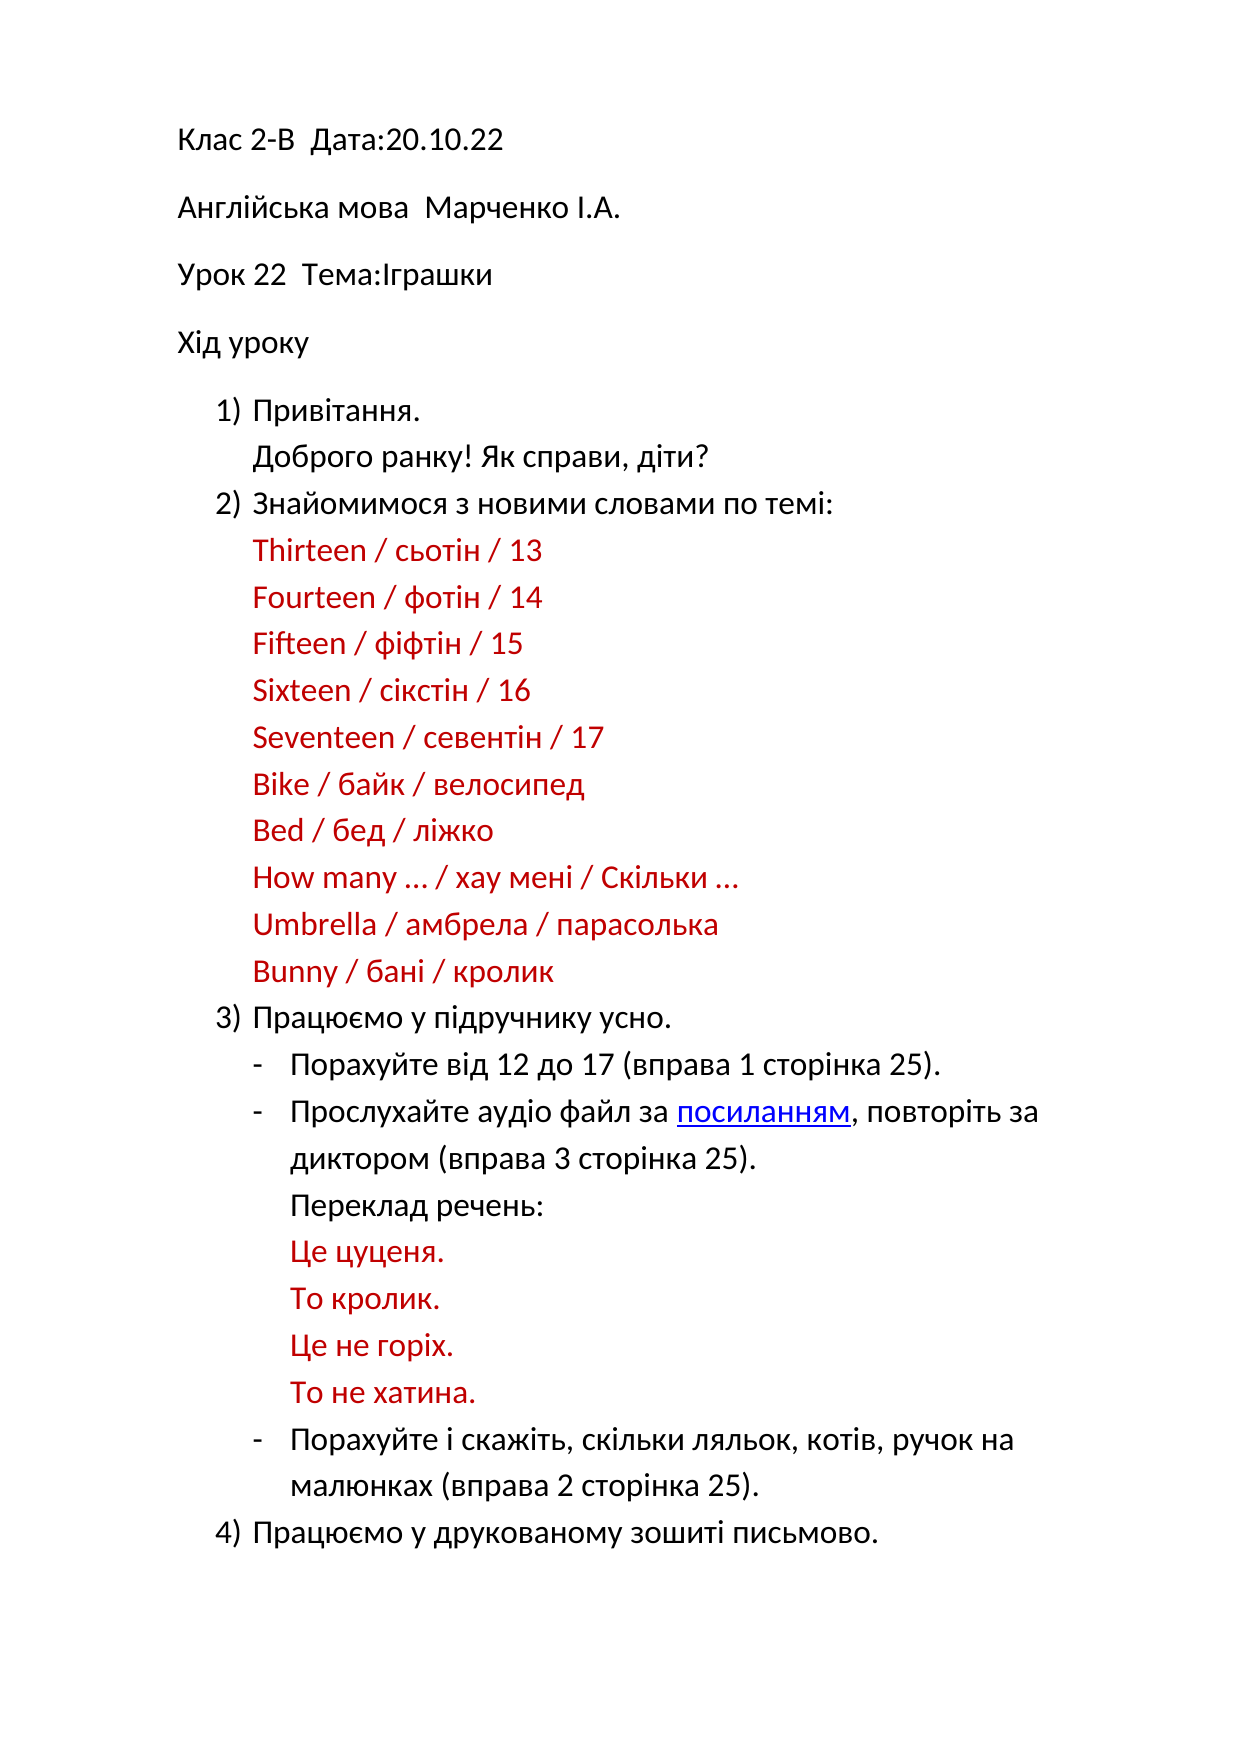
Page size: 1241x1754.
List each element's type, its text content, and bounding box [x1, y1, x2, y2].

text Урок 22 Тема:Іграшки [177, 253, 1152, 294]
list Переклад речень: [290, 1184, 1152, 1224]
list Bed / бед / ліжко [252, 809, 1152, 850]
list Це не горіх. [290, 1324, 1152, 1365]
list How many … / хау мені / Скільки … [252, 856, 1152, 897]
list Sixteen / сікстін / 16 [252, 669, 1152, 710]
list Порахуйте і скажіть, скільки ляльок, котів, ручок на малюнках (вправа 2 сторінка 25). [252, 1417, 1152, 1505]
text Англійська мова Марченко І.А. [177, 186, 1152, 226]
list Працюємо у підручнику усно. [215, 997, 1152, 1037]
list Привітання. [215, 388, 1152, 429]
text Клас 2-В Дата:20.10.22 [177, 118, 1152, 159]
list То не хатина. [290, 1371, 1152, 1411]
list То кролик. [290, 1277, 1152, 1318]
list Прослухайте аудіо файл за посиланням, повторіть за диктором (вправа 3 сторінка 25). [252, 1090, 1152, 1178]
list Fifteen / фіфтін / 15 [252, 622, 1152, 663]
list Seventeen / севентін / 17 [252, 716, 1152, 757]
list Порахуйте від 12 до 17 (вправа 1 сторінка 25). [252, 1043, 1152, 1084]
list Доброго ранку! Як справи, діти? [252, 435, 1152, 476]
list Bike / байк / велосипед [252, 763, 1152, 803]
list Thirteen / сьотін / 13 [252, 529, 1152, 569]
list Знайомимося з новими словами по темі: [215, 482, 1152, 523]
list Fourteen / фотін / 14 [252, 576, 1152, 616]
list Працюємо у друкованому зошиті письмово. [215, 1511, 1152, 1552]
list Umbrella / амбрела / парасолька [252, 903, 1152, 944]
list Це цуценя. [290, 1230, 1152, 1271]
text Хід уроку [177, 321, 1152, 362]
list Bunny / бані / кролик [252, 950, 1152, 991]
